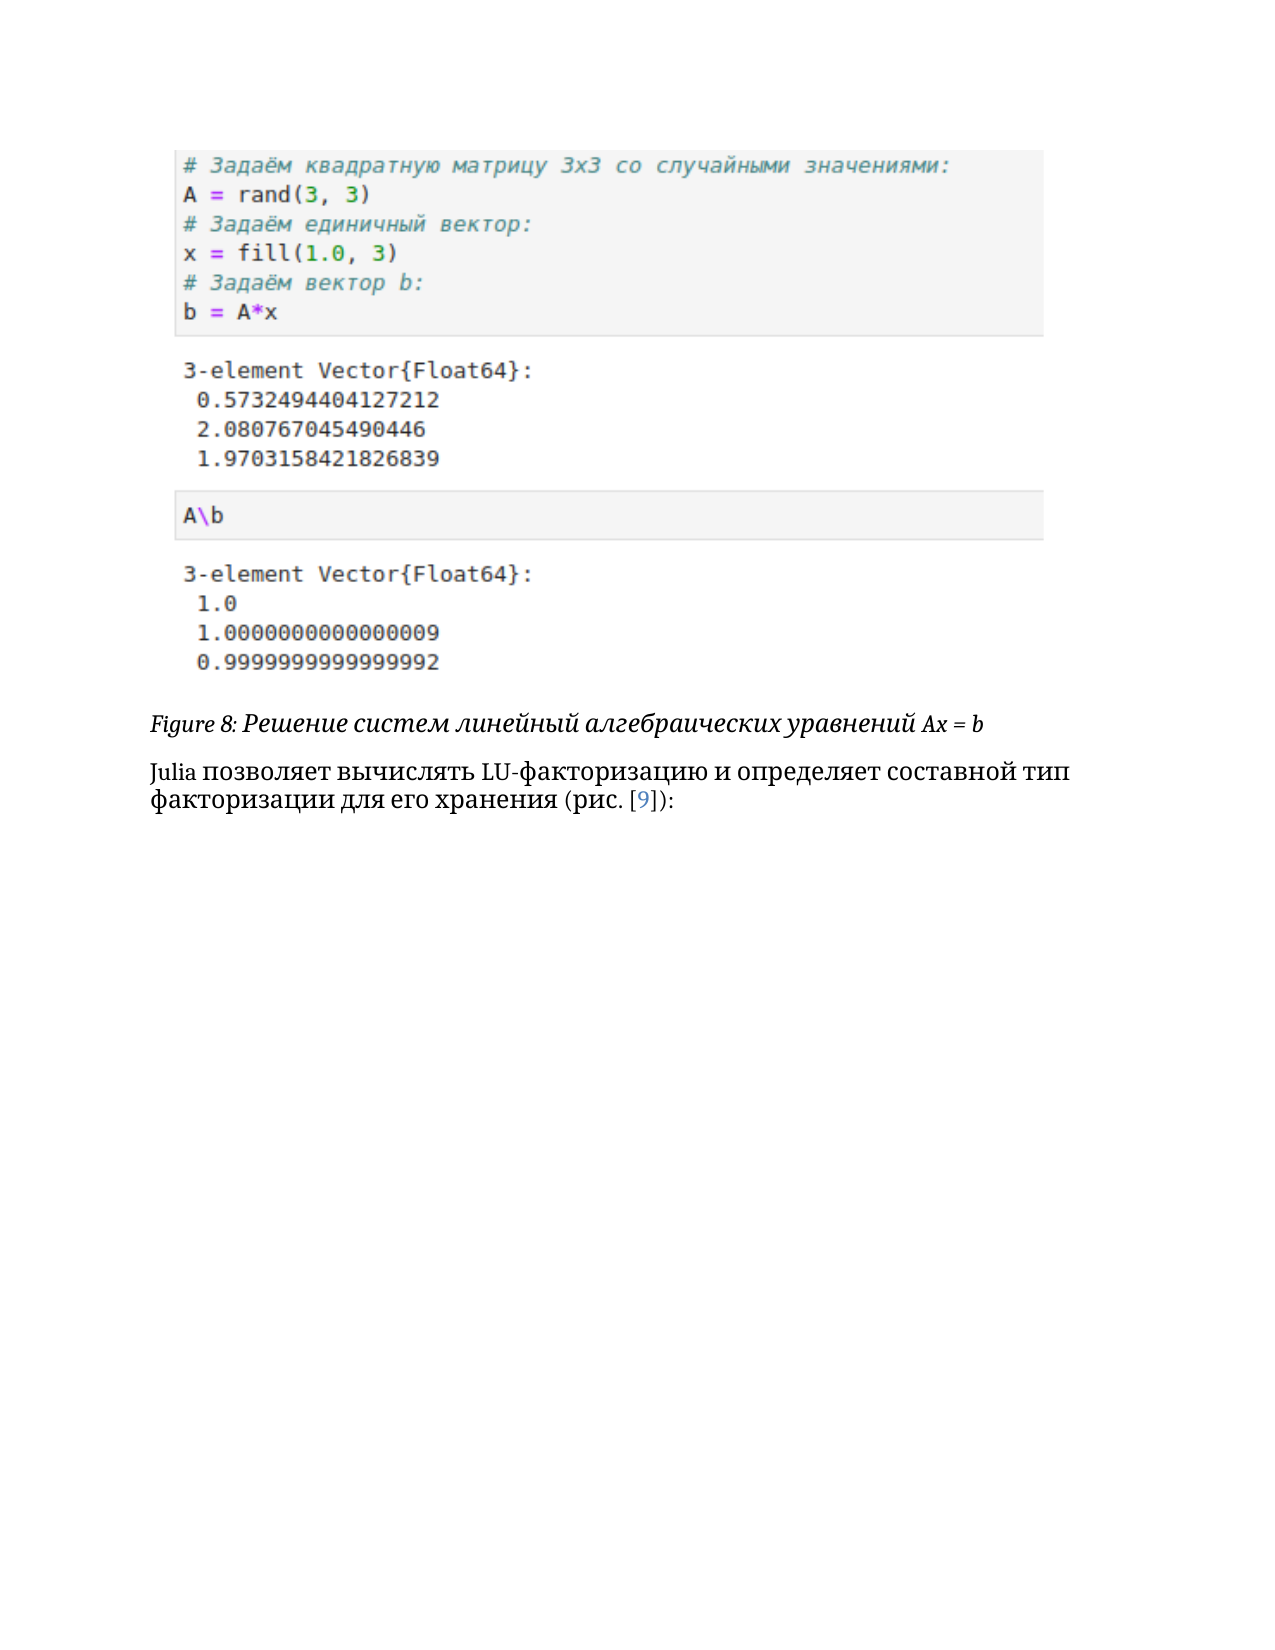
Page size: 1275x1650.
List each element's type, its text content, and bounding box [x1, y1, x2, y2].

text Julia позволяет вычислять LU-факторизацию и определяет составной тип факторизации для его хранения (рис. [9]): [150, 757, 1125, 815]
picture [168, 150, 1044, 689]
text Figure 8: Решение систем линейный алгебраических уравнений Ax = b [150, 710, 1125, 739]
